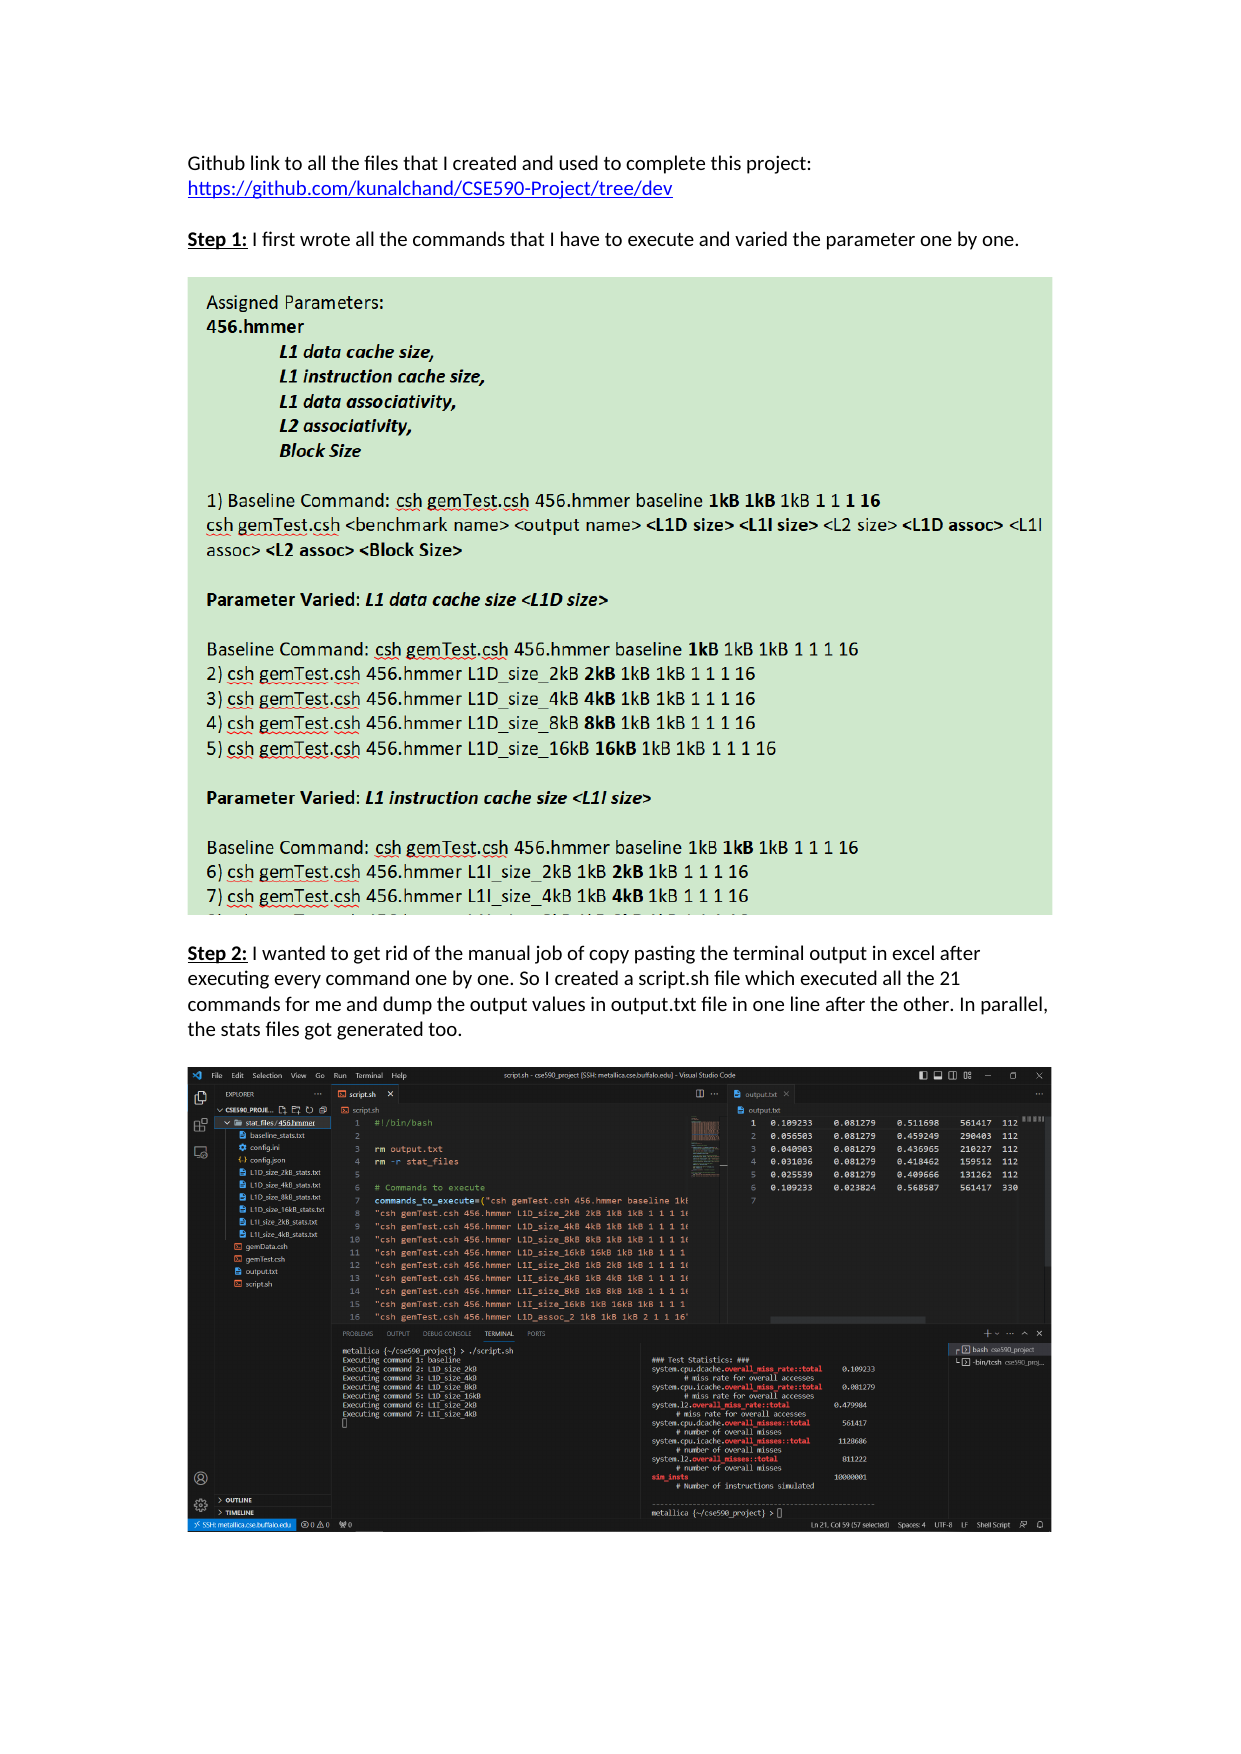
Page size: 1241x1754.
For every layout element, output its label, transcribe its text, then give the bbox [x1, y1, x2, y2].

picture [187, 1067, 1052, 1532]
picture [187, 277, 1053, 915]
list Step 1: I first wrote all the commands that I have to execute and varied the parameter one by one. [187, 226, 1053, 277]
list Step 2: I wanted to get rid of the manual job of copy pasting the terminal output in excel after executing every command one by one. So I created a script.sh file which executed all the 21 commands for me and dump the output values in output.txt file in one line after the other. In parallel, the stats files got generated too. [187, 915, 1053, 1042]
list Github link to all the files that I created and used to complete this project: https://github.com/kunalchand/CSE590-Project/tree/dev [187, 150, 1053, 226]
